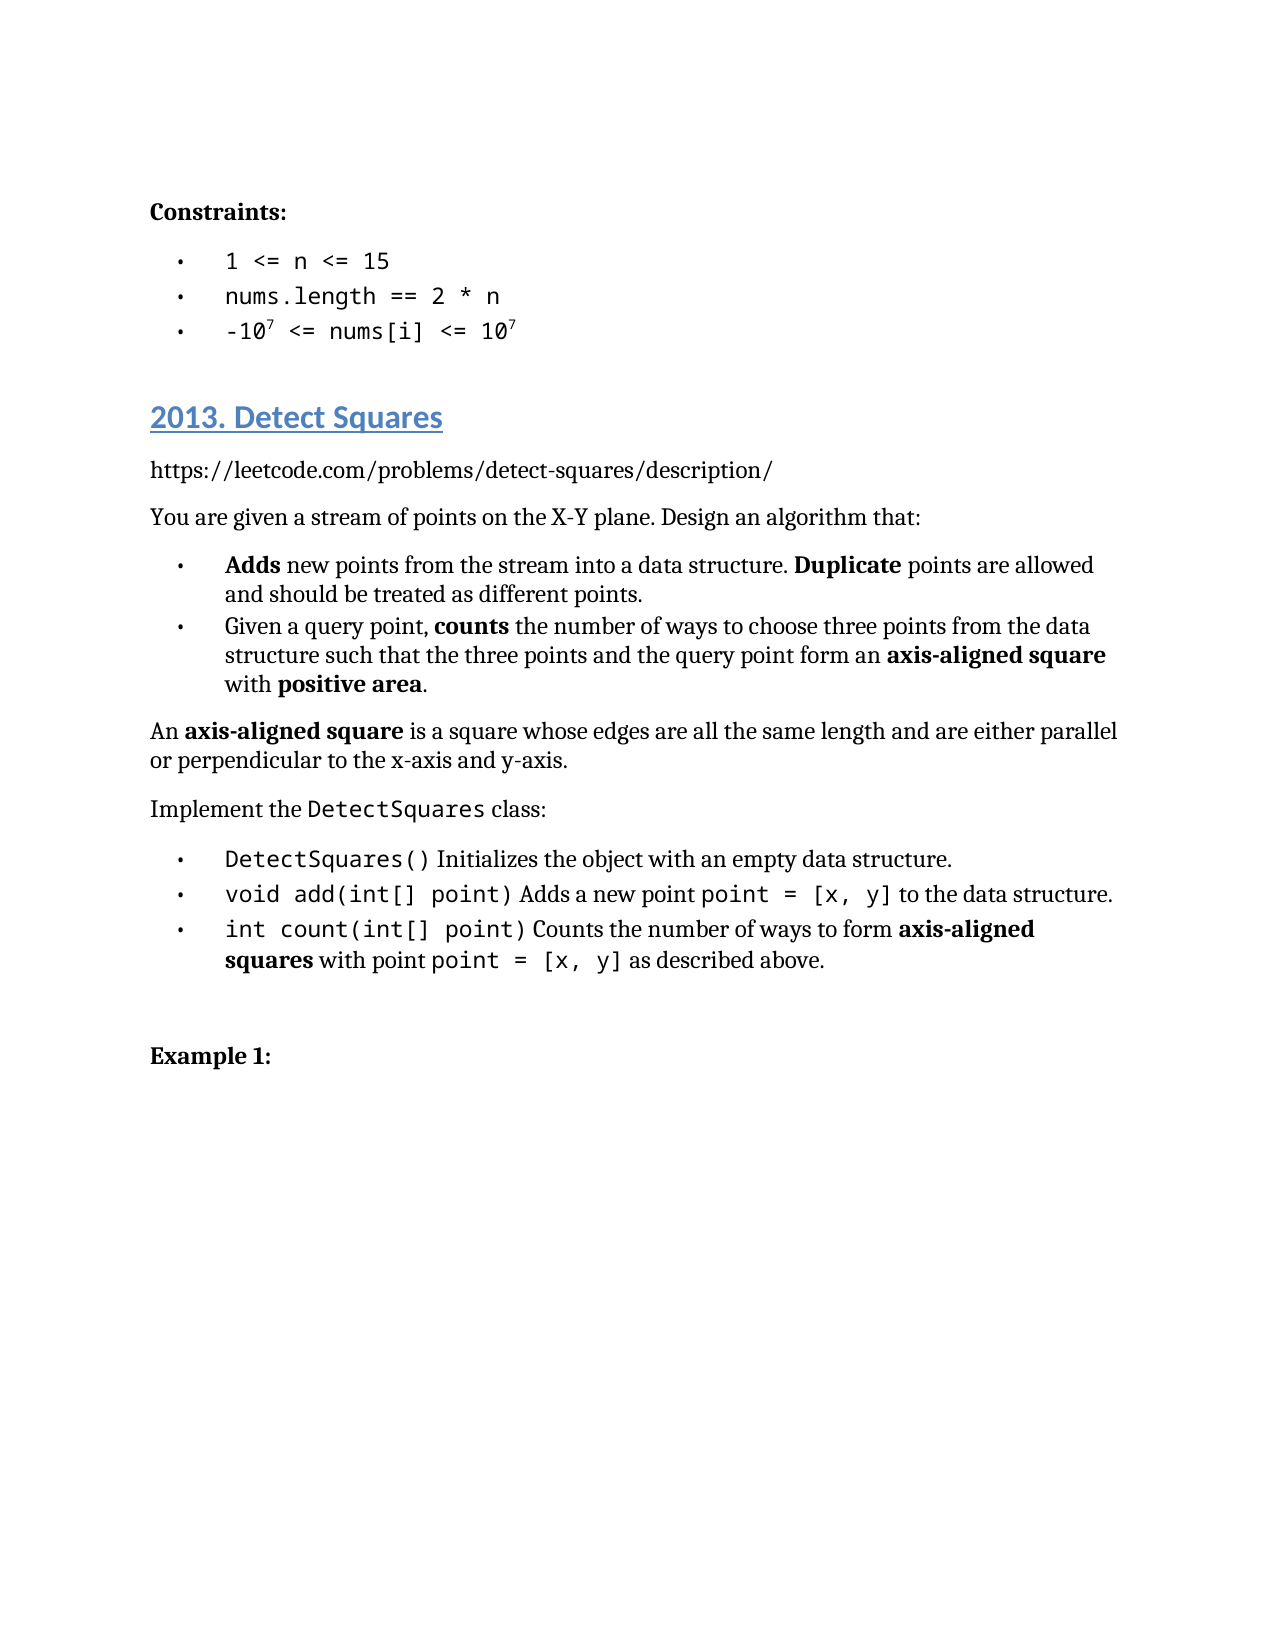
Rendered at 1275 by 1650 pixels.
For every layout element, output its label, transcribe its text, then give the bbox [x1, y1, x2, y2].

list Given a query point, counts the number of ways to choose three points from the data structure such that the three points and the query point form an axis-aligned square with positive area. [175, 612, 1125, 698]
subtitle 2013. Detect Squares [150, 396, 1125, 437]
text Example 1: [150, 1042, 1125, 1071]
list void add(int[] point) Adds a new point point = [x, y] to the data structure. [175, 878, 1125, 909]
list Adds new points from the stream into a data structure. Duplicate points are allowed and should be treated as different points. [175, 551, 1125, 608]
text Constraints: [150, 197, 1125, 226]
text https://leetcode.com/problems/detect-squares/description/ [150, 456, 1125, 484]
list -107 <= nums[i] <= 107 [175, 315, 1125, 346]
text An axis-aligned square is a square whose edges are all the same length and are either parallel or perpendicular to the x-axis and y-axis. [150, 717, 1125, 774]
list 1 <= n <= 15 [175, 245, 1125, 276]
text Implement the DetectSquares class: [150, 793, 1125, 824]
list DetectSquares() Initializes the object with an empty data structure. [175, 843, 1125, 874]
list int count(int[] point) Counts the number of ways to form axis-aligned squares with point point = [x, y] as described above. [175, 913, 1125, 976]
list nums.length == 2 * n [175, 280, 1125, 311]
text You are given a stream of points on the X-Y plane. Design an algorithm that: [150, 503, 1125, 532]
